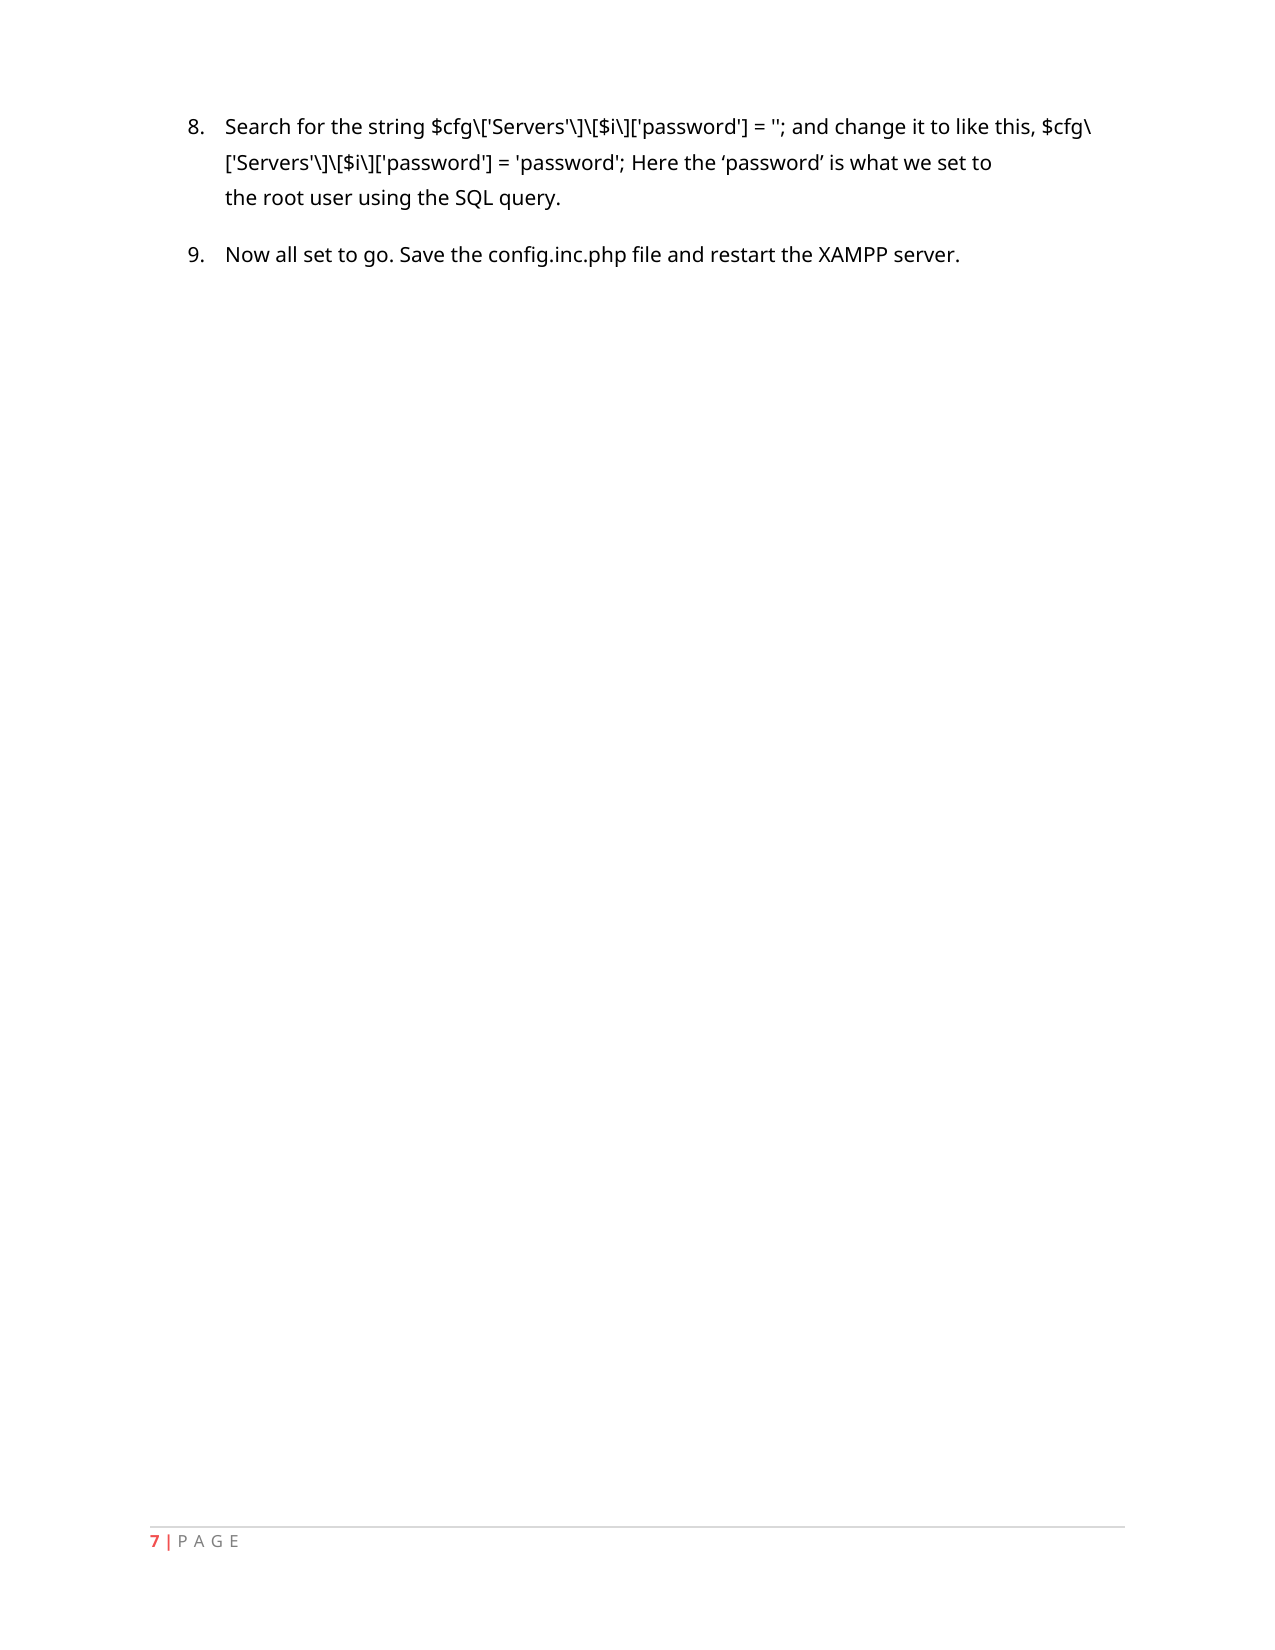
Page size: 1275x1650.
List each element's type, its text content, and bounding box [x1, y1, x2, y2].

list Search for the string $cfg\['Servers'\]\[$i\]['password'] = ''; and change it to like this, $cfg\['Servers'\]\[$i\]['password'] = 'password'; Here the ‘password’ is what we set to the root user using the SQL query. [187, 112, 1125, 212]
list Now all set to go. Save the config.inc.php file and restart the XAMPP server. [187, 240, 1125, 268]
